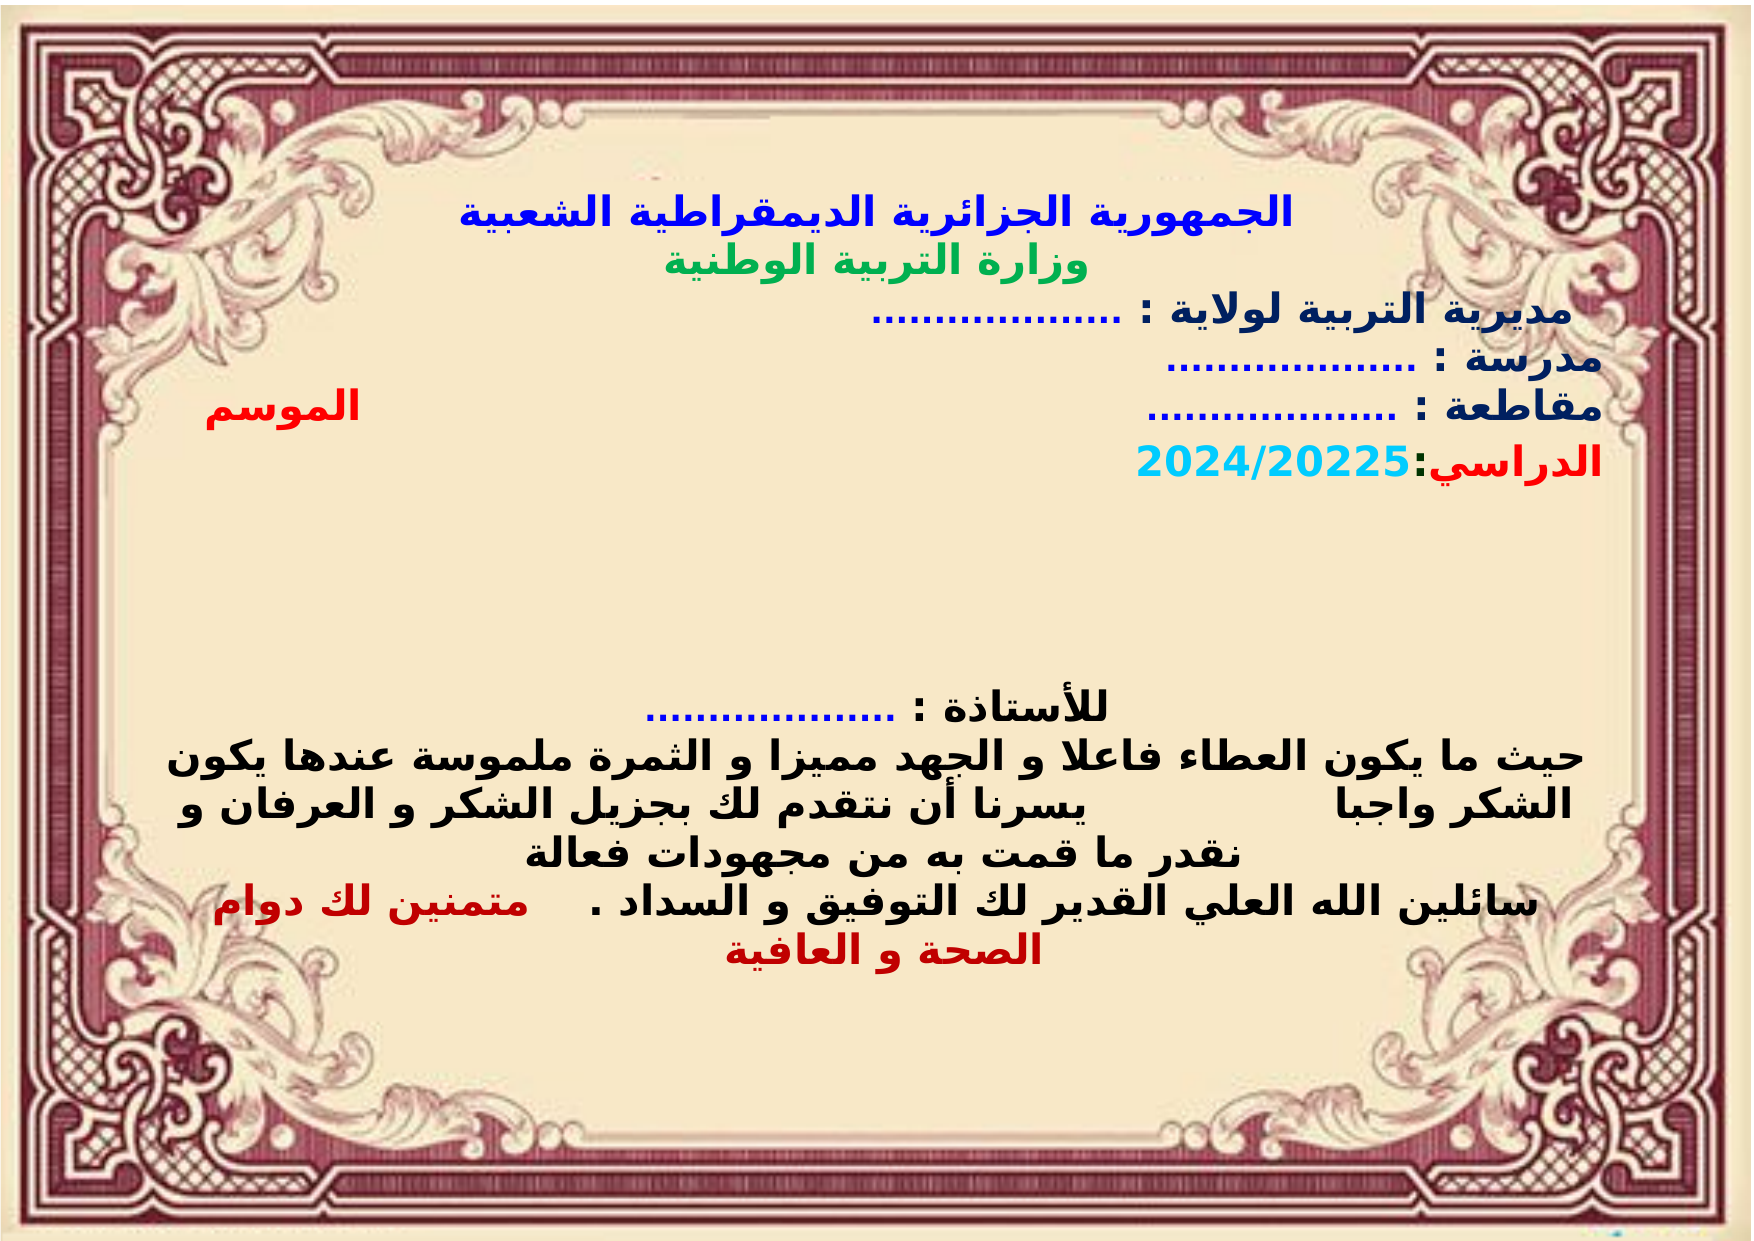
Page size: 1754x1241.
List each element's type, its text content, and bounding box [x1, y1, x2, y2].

text وزارة التربية الوطنية [150, 236, 1604, 284]
text للأستاذة : .................... [150, 683, 1604, 732]
text سائلين الله العلي القدير لك التوفيق و السداد . متمنين لك دوام الصحة و العافية [150, 877, 1604, 974]
picture [0, 5, 1751, 1241]
text مقاطعة : .................... الموسم الدراسي:2024/20225 [150, 382, 1604, 486]
text حيث ما يكون العطاء فاعلا و الجهد مميزا و الثمرة ملموسة عندها يكون الشكر واجبا يسرنا أن نتقدم لك بجزيل الشكر و العرفان و نقدر ما قمت به من مجهودات فعالة [150, 732, 1604, 877]
text الجمهورية الجزائرية الديمقراطية الشعبية [150, 187, 1604, 236]
text مديرية التربية لولاية : .................... مدرسة : .................... [150, 284, 1604, 382]
